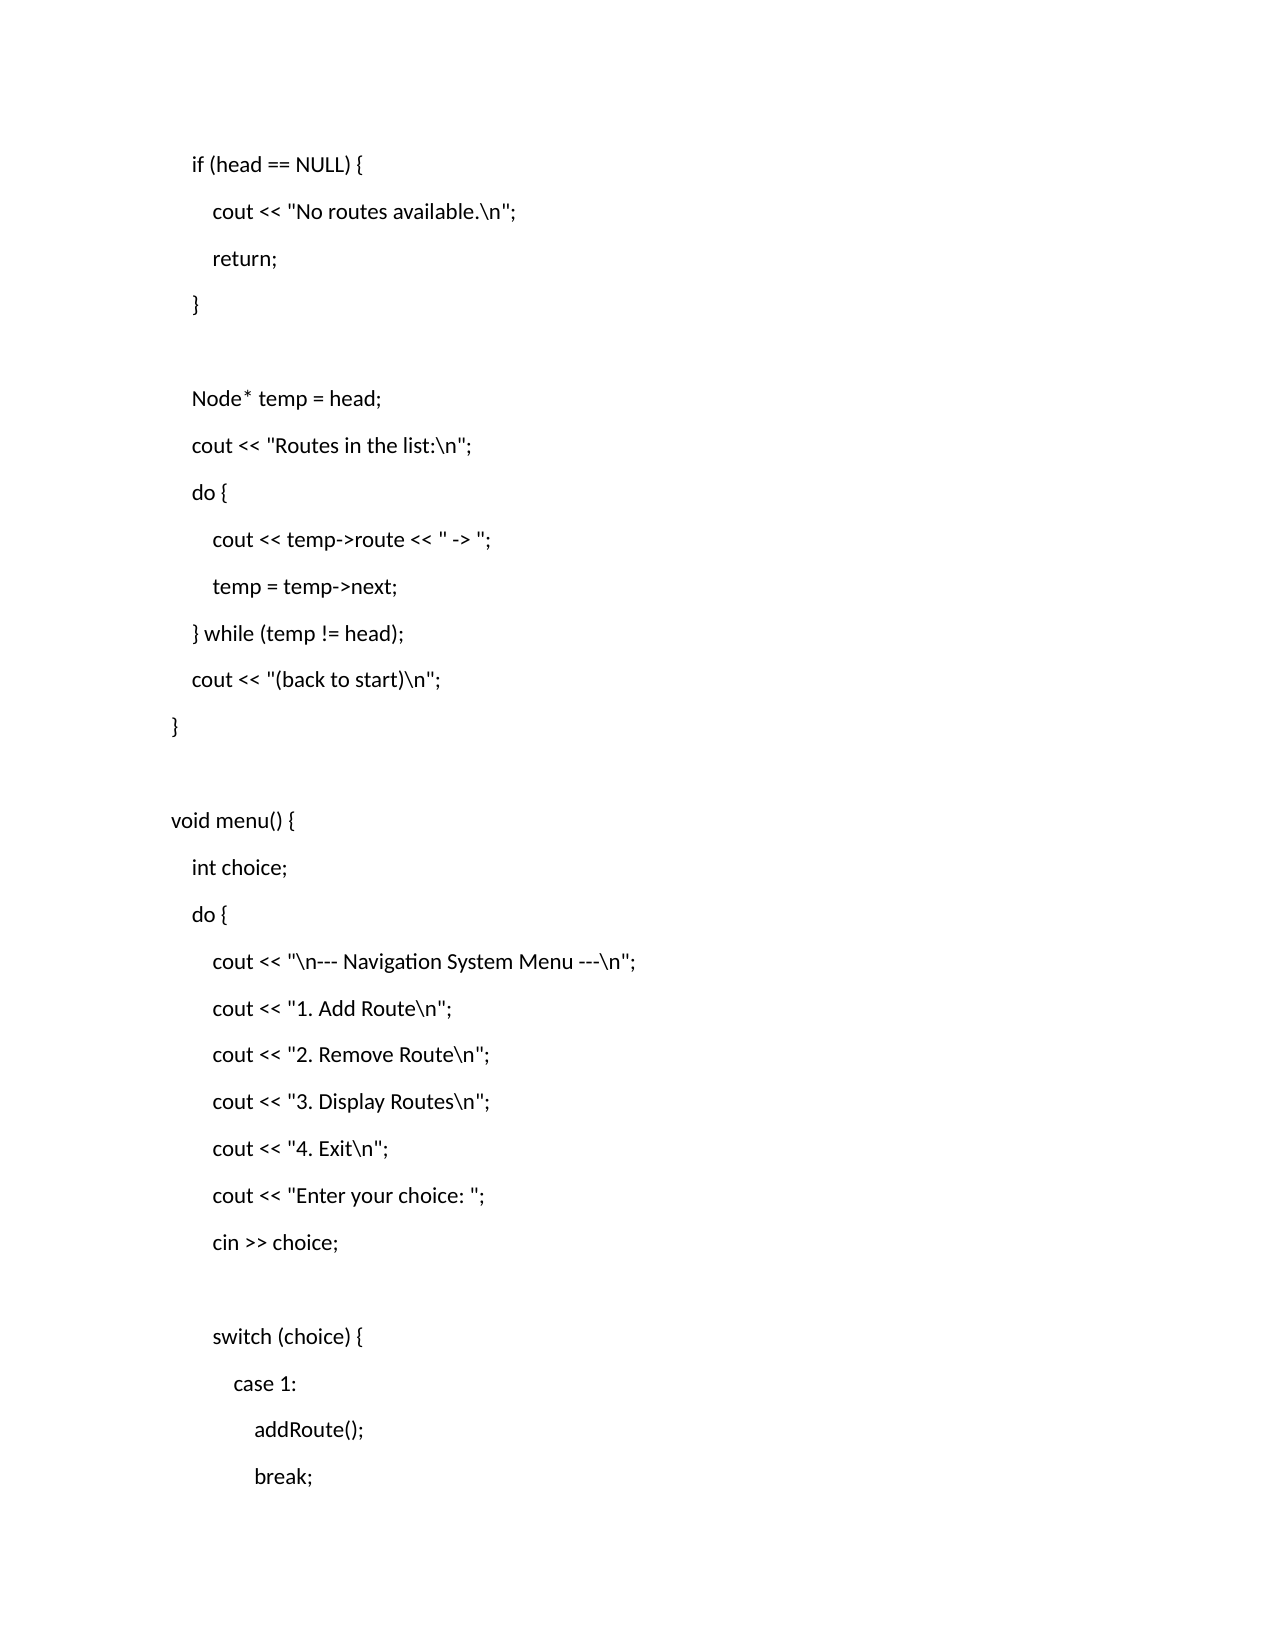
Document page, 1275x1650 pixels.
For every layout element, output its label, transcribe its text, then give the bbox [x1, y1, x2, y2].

text cout << "1. Add Route\n"; [150, 994, 1125, 1022]
text case 1: [150, 1369, 1125, 1397]
text temp = temp->next; [150, 572, 1125, 600]
text cout << "2. Remove Route\n"; [150, 1041, 1125, 1069]
text break; [150, 1462, 1125, 1491]
text cout << "(back to start)\n"; [150, 666, 1125, 694]
text Node* temp = head; [150, 384, 1125, 412]
text addRoute(); [150, 1416, 1125, 1444]
text switch (choice) { [150, 1322, 1125, 1350]
text void menu() { [150, 806, 1125, 834]
text } [150, 712, 1125, 741]
text } while (temp != head); [150, 619, 1125, 647]
text cout << "Enter your choice: "; [150, 1181, 1125, 1209]
text cout << temp->route << " -> "; [150, 525, 1125, 553]
text int choice; [150, 853, 1125, 881]
text return; [150, 244, 1125, 272]
text cout << "3. Display Routes\n"; [150, 1087, 1125, 1116]
text cin >> choice; [150, 1228, 1125, 1256]
text cout << "Routes in the list:\n"; [150, 431, 1125, 459]
text do { [150, 900, 1125, 928]
text cout << "4. Exit\n"; [150, 1134, 1125, 1162]
text } [150, 291, 1125, 319]
text do { [150, 478, 1125, 506]
text if (head == NULL) { [150, 150, 1125, 178]
text cout << "No routes available.\n"; [150, 197, 1125, 225]
text cout << "\n--- Navigation System Menu ---\n"; [150, 947, 1125, 975]
